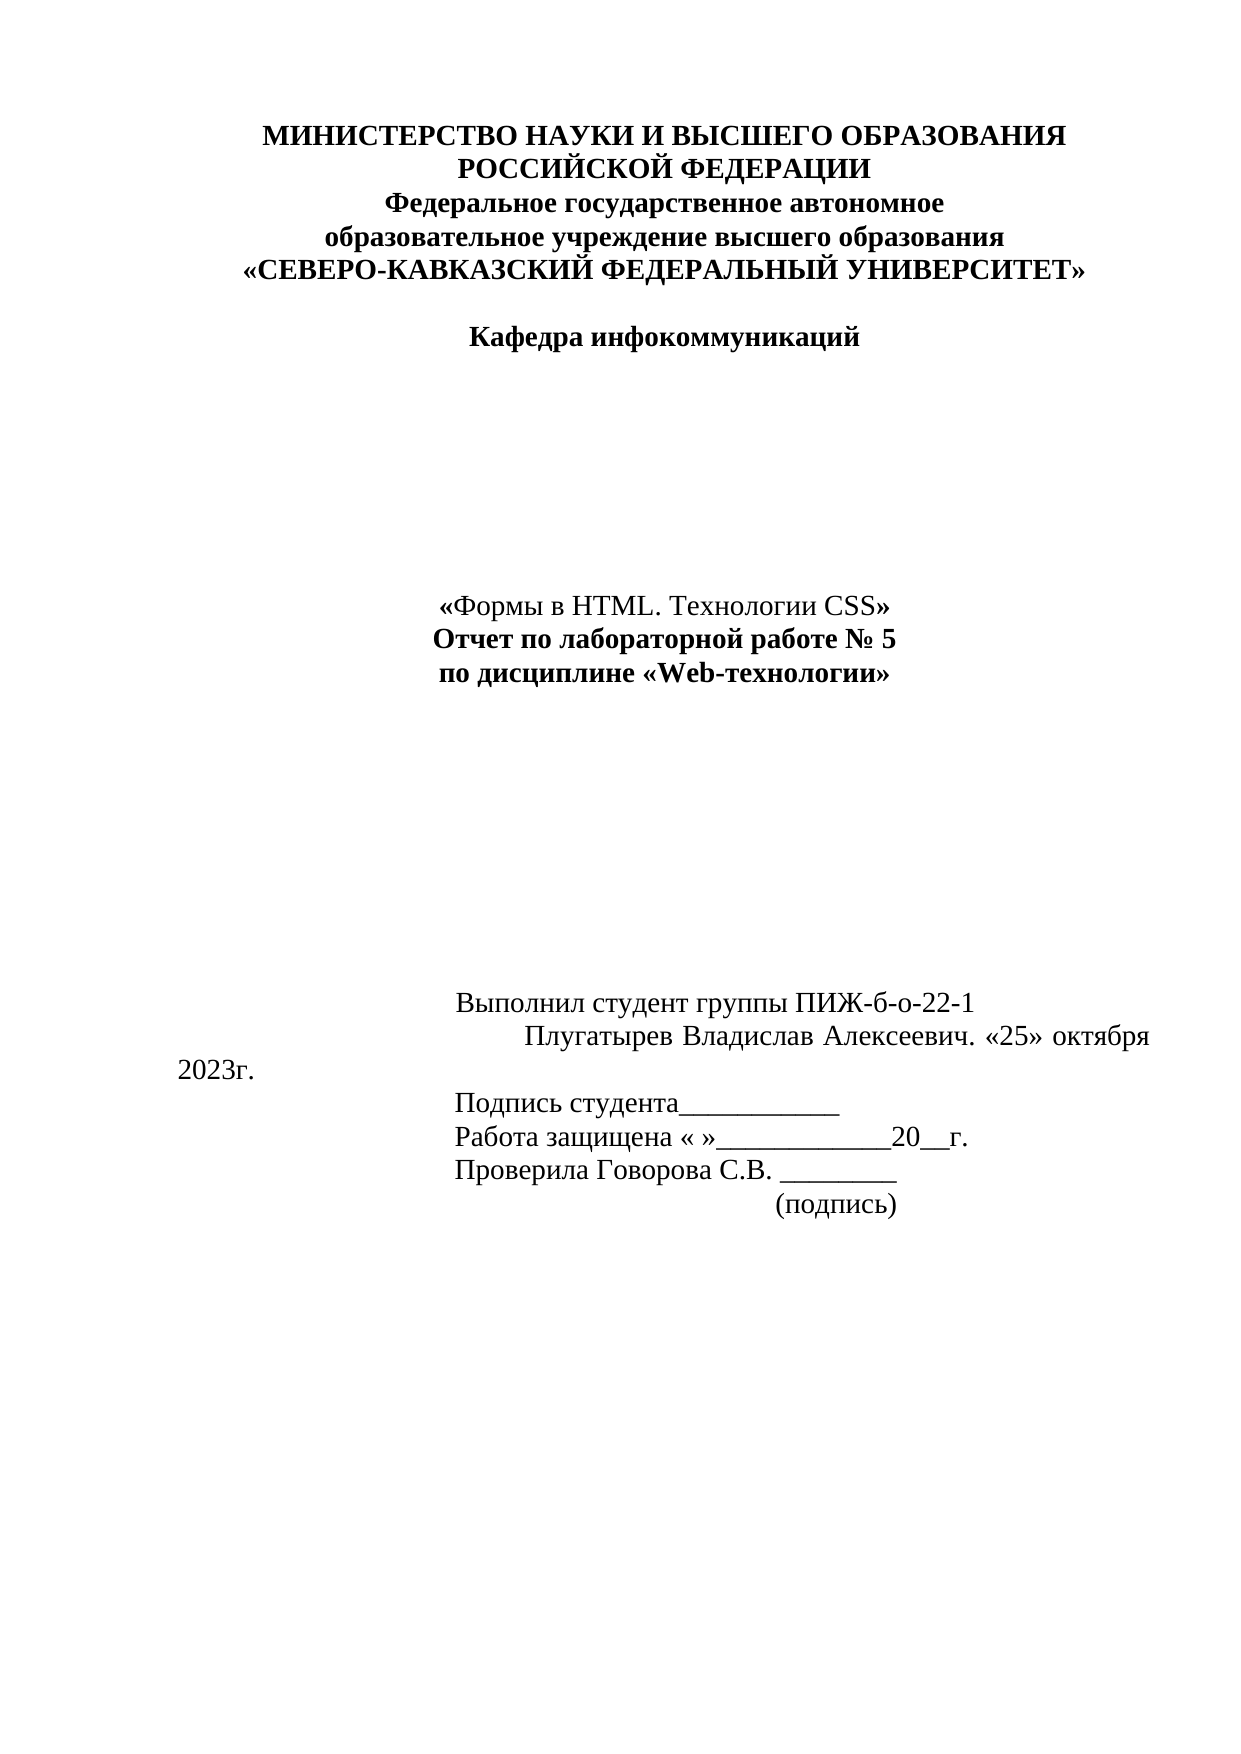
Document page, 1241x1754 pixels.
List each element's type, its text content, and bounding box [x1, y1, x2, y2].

text Кафедра инфокоммуникаций [177, 319, 1152, 353]
text образовательное учреждение высшего образования [177, 219, 1152, 252]
text Выполнил студент группы ПИЖ-б-о-22-1 [177, 985, 1152, 1018]
text (подпись) [177, 1186, 1152, 1219]
text «Формы в HTML. Технологии CSS» [177, 588, 453, 621]
text «СЕВЕРО-КАВКАЗСКИЙ ФЕДЕРАЛЬНЫЙ УНИВЕРСИТЕТ» [177, 252, 1152, 286]
text по дисциплине «Web-технологии» [177, 655, 1152, 688]
text Подпись студента___________ [177, 1085, 1152, 1119]
text Федеральное государственное автономное [177, 185, 1152, 219]
text «Формы в HTML. Технологии CSS» [876, 588, 1152, 621]
text МИНИCTEPCTBO НАУКИ И ВЫСШЕГО ОБРАЗОВАНИЯ [177, 118, 1152, 152]
text Отчет по лабораторной работе № 5 [177, 621, 1152, 655]
text Работа защищена « »____________20__г. [177, 1119, 1152, 1152]
text Плугатырев Владислав Алексеевич. «25» октября 2023г. [177, 1018, 1152, 1085]
text Проверила Говорова С.В. ________ [177, 1152, 1152, 1186]
text РОССИЙСКОЙ ФЕДЕРАЦИИ [177, 152, 1152, 185]
